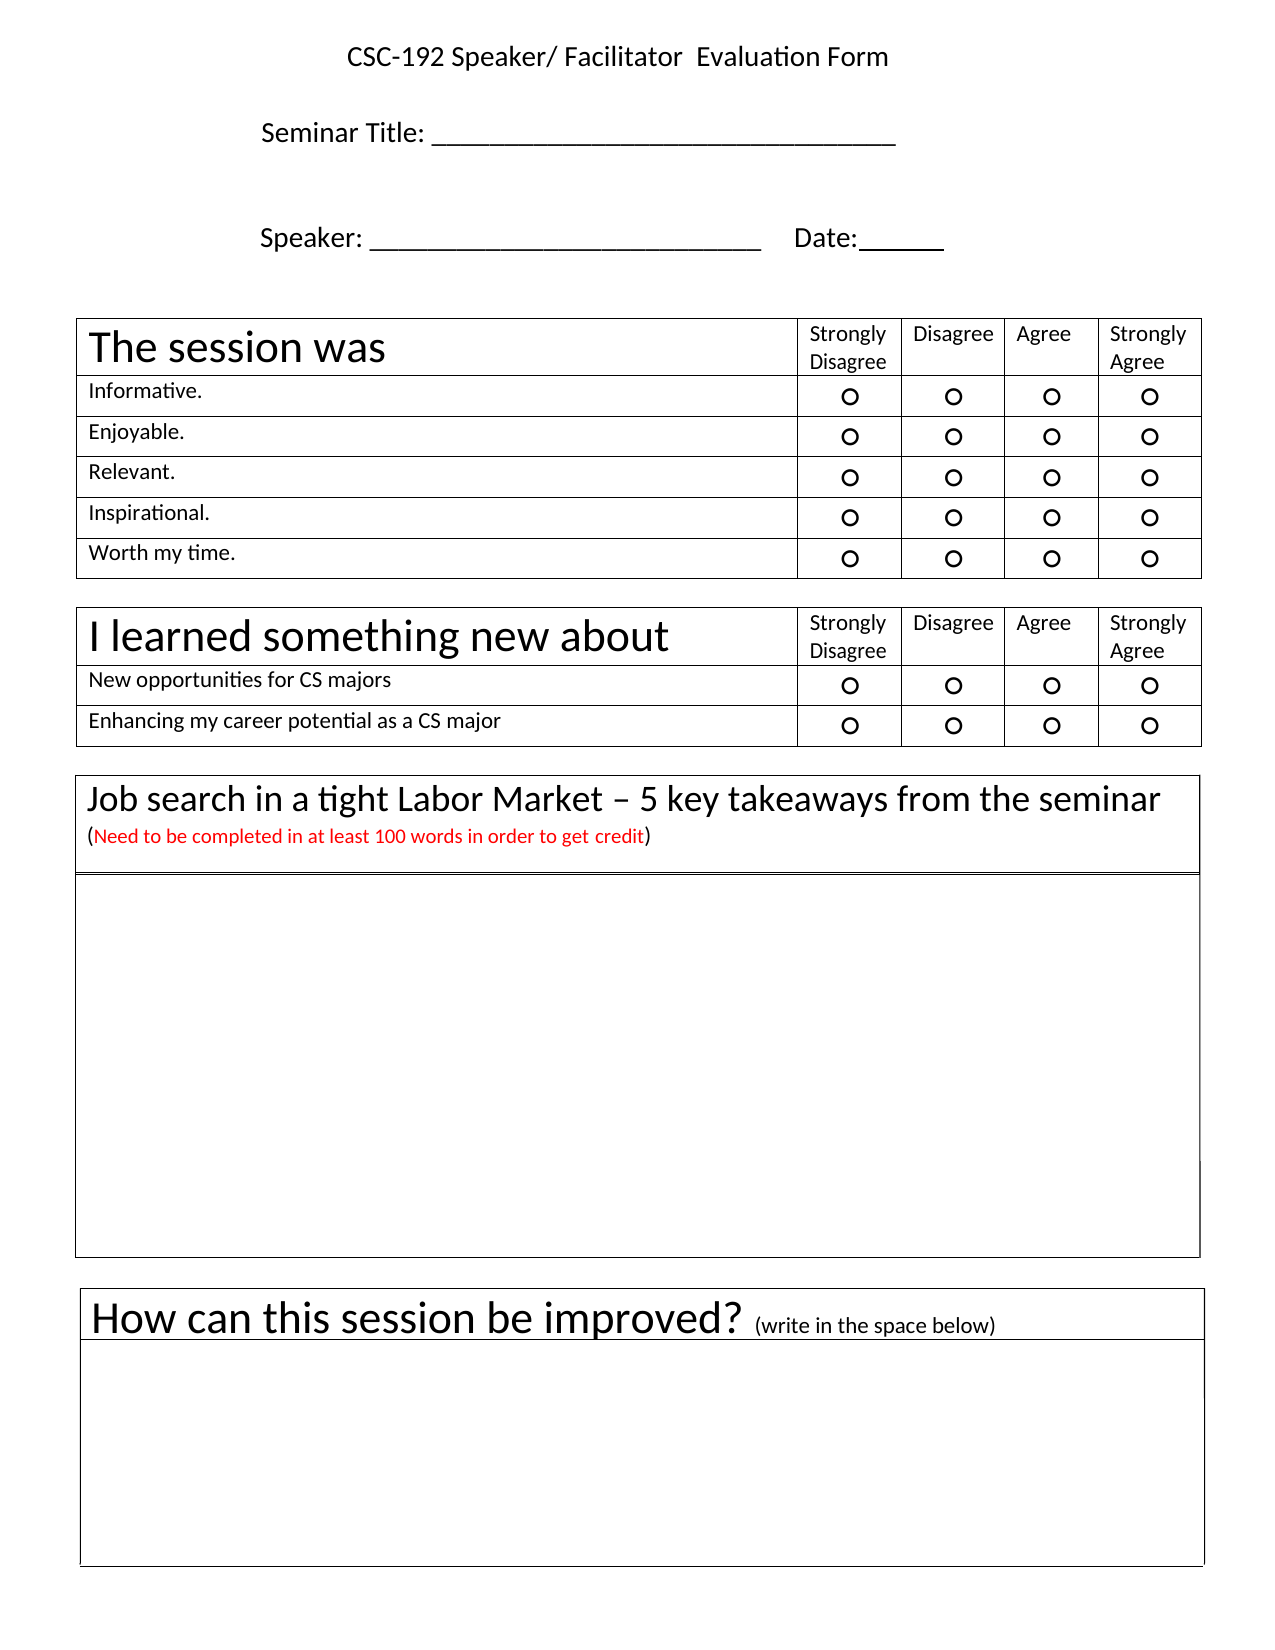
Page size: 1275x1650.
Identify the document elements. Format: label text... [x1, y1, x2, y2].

table_cell ○ [1099, 457, 1201, 497]
table_cell Worth my time. [77, 539, 797, 578]
table_cell New opportunities for CS majors [77, 666, 797, 705]
table_cell Relevant. [77, 457, 797, 497]
table_header I learned something new about [77, 608, 797, 664]
table_cell ○ [1099, 539, 1201, 578]
table_header Agree [1005, 319, 1098, 375]
table_cell ○ [902, 539, 1004, 578]
table_cell ○ [1005, 539, 1098, 578]
table_cell ○ [1005, 666, 1098, 705]
table_header Disagree [902, 319, 1004, 375]
table_header Disagree [902, 608, 1004, 664]
table_cell ○ [1005, 706, 1098, 746]
table_cell ○ [902, 706, 1004, 746]
table_header Strongly Disagree [798, 319, 901, 375]
table_cell ○ [902, 457, 1004, 497]
table_cell ○ [798, 417, 901, 456]
table_cell ○ [1099, 666, 1201, 705]
table_cell ○ [1099, 376, 1201, 416]
text Seminar Title: ________________________________ [255, 114, 1212, 149]
table_cell ○ [1099, 498, 1201, 537]
table_cell ○ [1005, 457, 1098, 497]
table_cell ○ [798, 666, 901, 705]
table_cell Enhancing my career potential as a CS major [77, 706, 797, 746]
table_cell ○ [798, 539, 901, 578]
table_header Strongly Agree [1099, 608, 1201, 664]
table_cell ○ [1099, 706, 1201, 746]
table_cell ○ [1005, 498, 1098, 537]
table_header Strongly Disagree [798, 608, 901, 664]
table_header Agree [1005, 608, 1098, 664]
table_cell ○ [798, 376, 901, 416]
table_cell ○ [1005, 417, 1098, 456]
table_cell ○ [902, 498, 1004, 537]
table_header Strongly Agree [1099, 319, 1201, 375]
table_cell ○ [798, 498, 901, 537]
table_cell ○ [902, 417, 1004, 456]
table_cell Inspirational. [77, 498, 797, 537]
table_cell Enjoyable. [77, 417, 797, 456]
table_cell ○ [902, 666, 1004, 705]
table_cell Informative. [77, 376, 797, 416]
text CSC-192 Speaker/ Facilitator Evaluation Form [255, 38, 1212, 73]
text Speaker: ___________________________ Date: [62, 219, 1212, 254]
table_cell ○ [902, 376, 1004, 416]
table_cell ○ [798, 706, 901, 746]
table_header The session was [77, 319, 797, 375]
table_cell ○ [798, 457, 901, 497]
table_cell ○ [1099, 417, 1201, 456]
table_cell ○ [1005, 376, 1098, 416]
